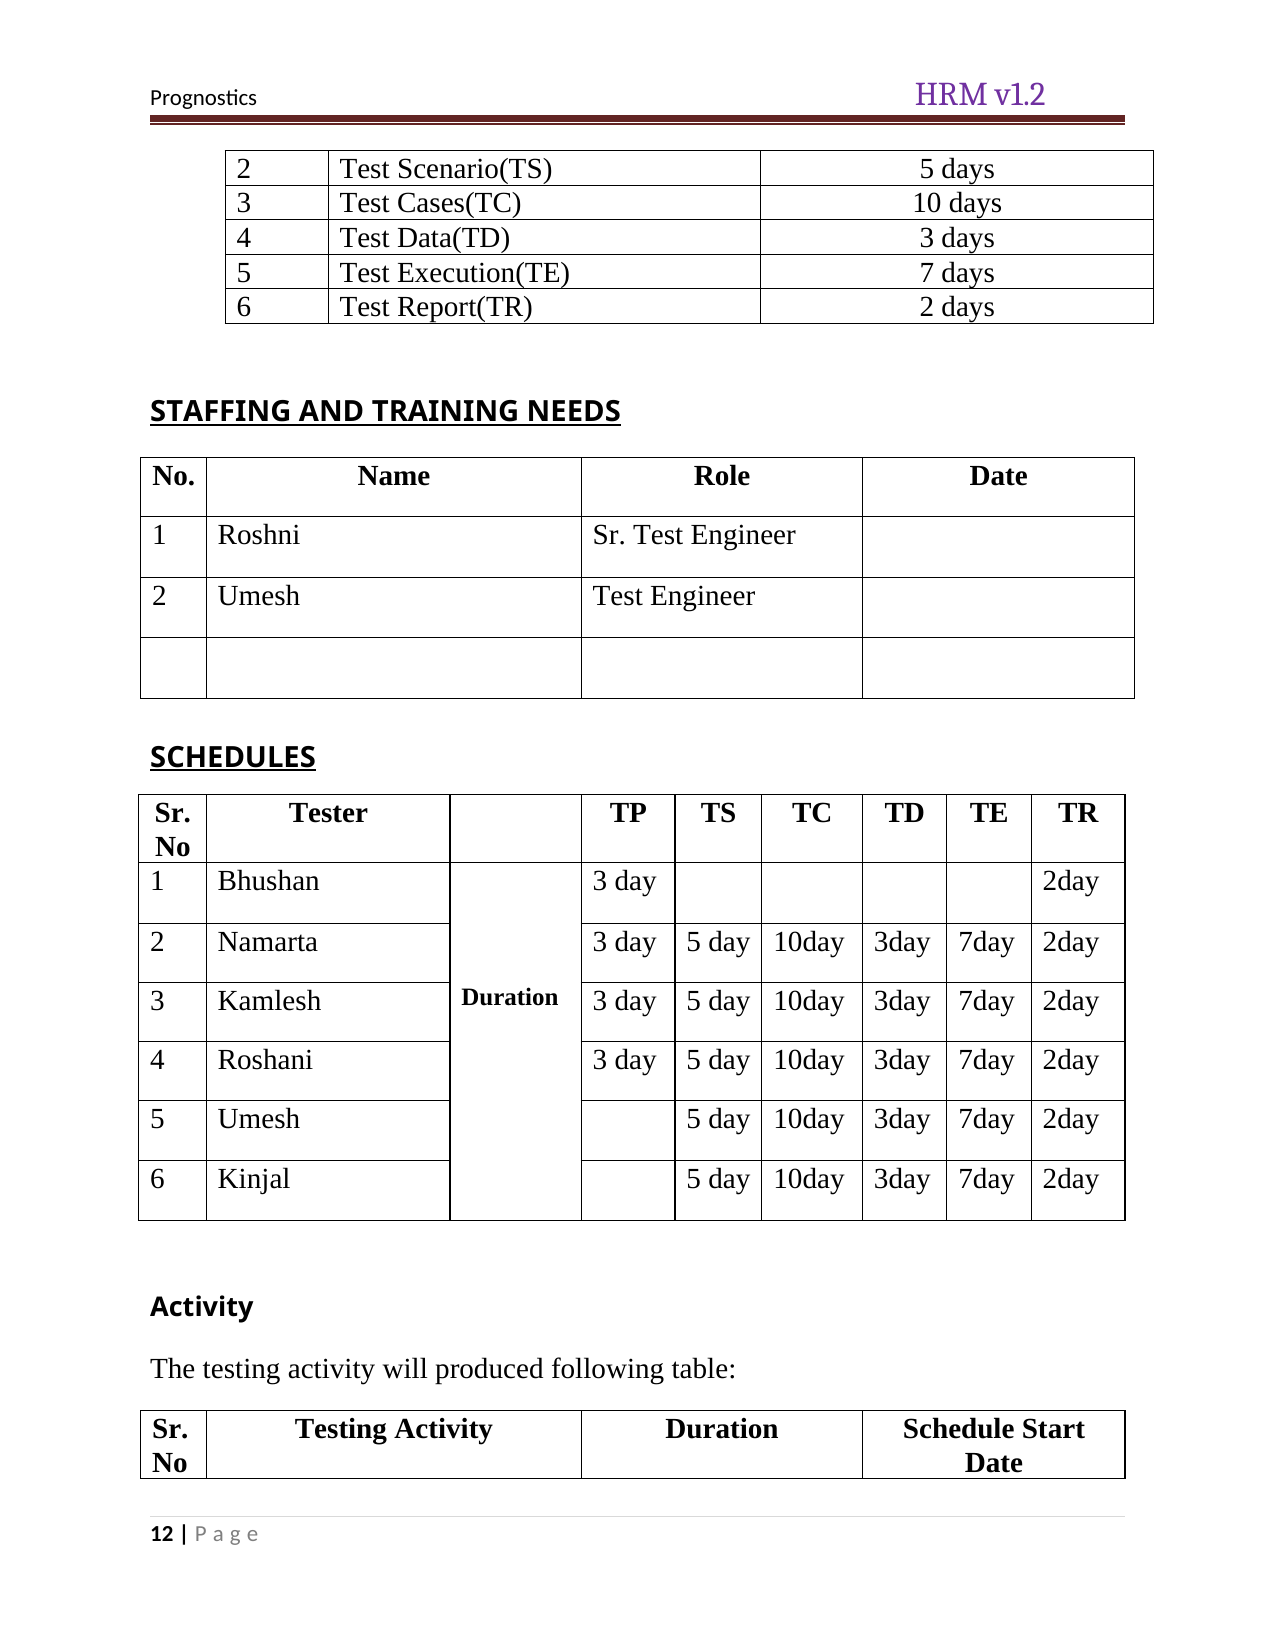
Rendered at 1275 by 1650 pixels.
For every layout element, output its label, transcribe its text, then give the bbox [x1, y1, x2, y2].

table_cell Bhushan [207, 863, 449, 923]
table_cell 6 [226, 289, 328, 323]
table_cell 2 [139, 924, 206, 982]
table_cell 7 days [761, 255, 1153, 288]
table_cell [947, 863, 1031, 923]
table_cell 3 day [582, 983, 674, 1041]
table_cell 3day [863, 983, 946, 1041]
table_cell 3day [863, 1042, 946, 1100]
table_cell 7day [947, 983, 1031, 1041]
table_cell Test Scenario(TS) [329, 151, 760, 184]
table_cell 5 day [676, 1161, 761, 1220]
table_header No. [141, 458, 206, 516]
table_cell 5 days [761, 151, 1153, 184]
table_cell 10day [762, 924, 862, 982]
table_cell [582, 1161, 674, 1220]
table_cell 7day [947, 1101, 1031, 1160]
table_cell 2 [141, 578, 206, 637]
table_cell 6 [139, 1161, 206, 1220]
table_cell 10day [762, 1161, 862, 1220]
table_cell Kinjal [207, 1161, 449, 1220]
table_header TC [762, 795, 862, 862]
table_header TE [947, 795, 1031, 862]
table_cell 5 day [676, 924, 761, 982]
table_cell 3day [863, 924, 946, 982]
table_cell 2day [1032, 1101, 1124, 1160]
table_cell 2day [1032, 863, 1124, 923]
table_header Sr. No [139, 795, 206, 862]
table_cell [676, 863, 761, 923]
table_cell 3 day [582, 1042, 674, 1100]
table_cell 5 day [676, 983, 761, 1041]
text STAFFING AND TRAINING NEEDS [150, 390, 1125, 430]
table_cell [582, 638, 862, 697]
table_cell 1 [139, 863, 206, 923]
subtitle SCHEDULES [150, 736, 1125, 776]
table_header TS [676, 795, 761, 862]
table_cell 5 [226, 255, 328, 288]
table_cell 2 [226, 151, 328, 184]
table_cell 3 [139, 983, 206, 1041]
table_cell 7day [947, 1042, 1031, 1100]
table_cell 2day [1032, 1161, 1124, 1220]
table_cell 2day [1032, 1042, 1124, 1100]
table_header Role [582, 458, 862, 516]
table_cell Duration [451, 863, 581, 1220]
table_cell [582, 1101, 674, 1160]
text The testing activity will produced following table: [150, 1351, 1125, 1384]
table_cell [863, 863, 946, 923]
table_header Testing Activity [207, 1411, 581, 1478]
table_cell Namarta [207, 924, 449, 982]
table_cell 10day [762, 983, 862, 1041]
table_cell 5 day [676, 1101, 761, 1160]
table_cell 3 [226, 186, 328, 219]
table_cell 3day [863, 1101, 946, 1160]
table_cell 5 day [676, 1042, 761, 1100]
table_header Date [863, 458, 1134, 516]
table_header Sr. No [141, 1411, 206, 1478]
table_cell 10day [762, 1042, 862, 1100]
table_cell [863, 578, 1134, 637]
table_header Duration [582, 1411, 862, 1478]
table_cell 10 days [761, 186, 1153, 219]
table_header Schedule Start Date [863, 1411, 1124, 1478]
table_cell 2 days [761, 289, 1153, 323]
table_cell 3day [863, 1161, 946, 1220]
table_cell Test Execution(TE) [329, 255, 760, 288]
table_header TP [582, 795, 674, 862]
table_cell 1 [141, 517, 206, 577]
table_header [451, 795, 581, 862]
table_header TD [863, 795, 946, 862]
table_cell 4 [139, 1042, 206, 1100]
table_cell [762, 863, 862, 923]
table_header TR [1032, 795, 1124, 862]
table_cell [141, 638, 206, 697]
table_cell Roshani [207, 1042, 449, 1100]
table_cell 2day [1032, 924, 1124, 982]
table_cell 3 day [582, 863, 674, 923]
table_cell Test Data(TD) [329, 220, 760, 254]
table_header Tester [207, 795, 449, 862]
table_cell Test Engineer [582, 578, 862, 637]
table_cell 4 [226, 220, 328, 254]
table_cell 2day [1032, 983, 1124, 1041]
table_cell Sr. Test Engineer [582, 517, 862, 577]
table_cell Test Report(TR) [329, 289, 760, 323]
table_cell Kamlesh [207, 983, 449, 1041]
table_cell Test Cases(TC) [329, 186, 760, 219]
table_cell Umesh [207, 578, 581, 637]
table_cell 3 day [582, 924, 674, 982]
table_cell 10day [762, 1101, 862, 1160]
table_cell Roshni [207, 517, 581, 577]
table_cell [863, 638, 1134, 697]
table_cell 7day [947, 924, 1031, 982]
table_cell 5 [139, 1101, 206, 1160]
table_cell Umesh [207, 1101, 449, 1160]
text Activity [150, 1288, 1125, 1324]
table_cell [207, 638, 581, 697]
table_cell 7day [947, 1161, 1031, 1220]
table_header Name [207, 458, 581, 516]
table_cell 3 days [761, 220, 1153, 254]
table_cell [863, 517, 1134, 577]
